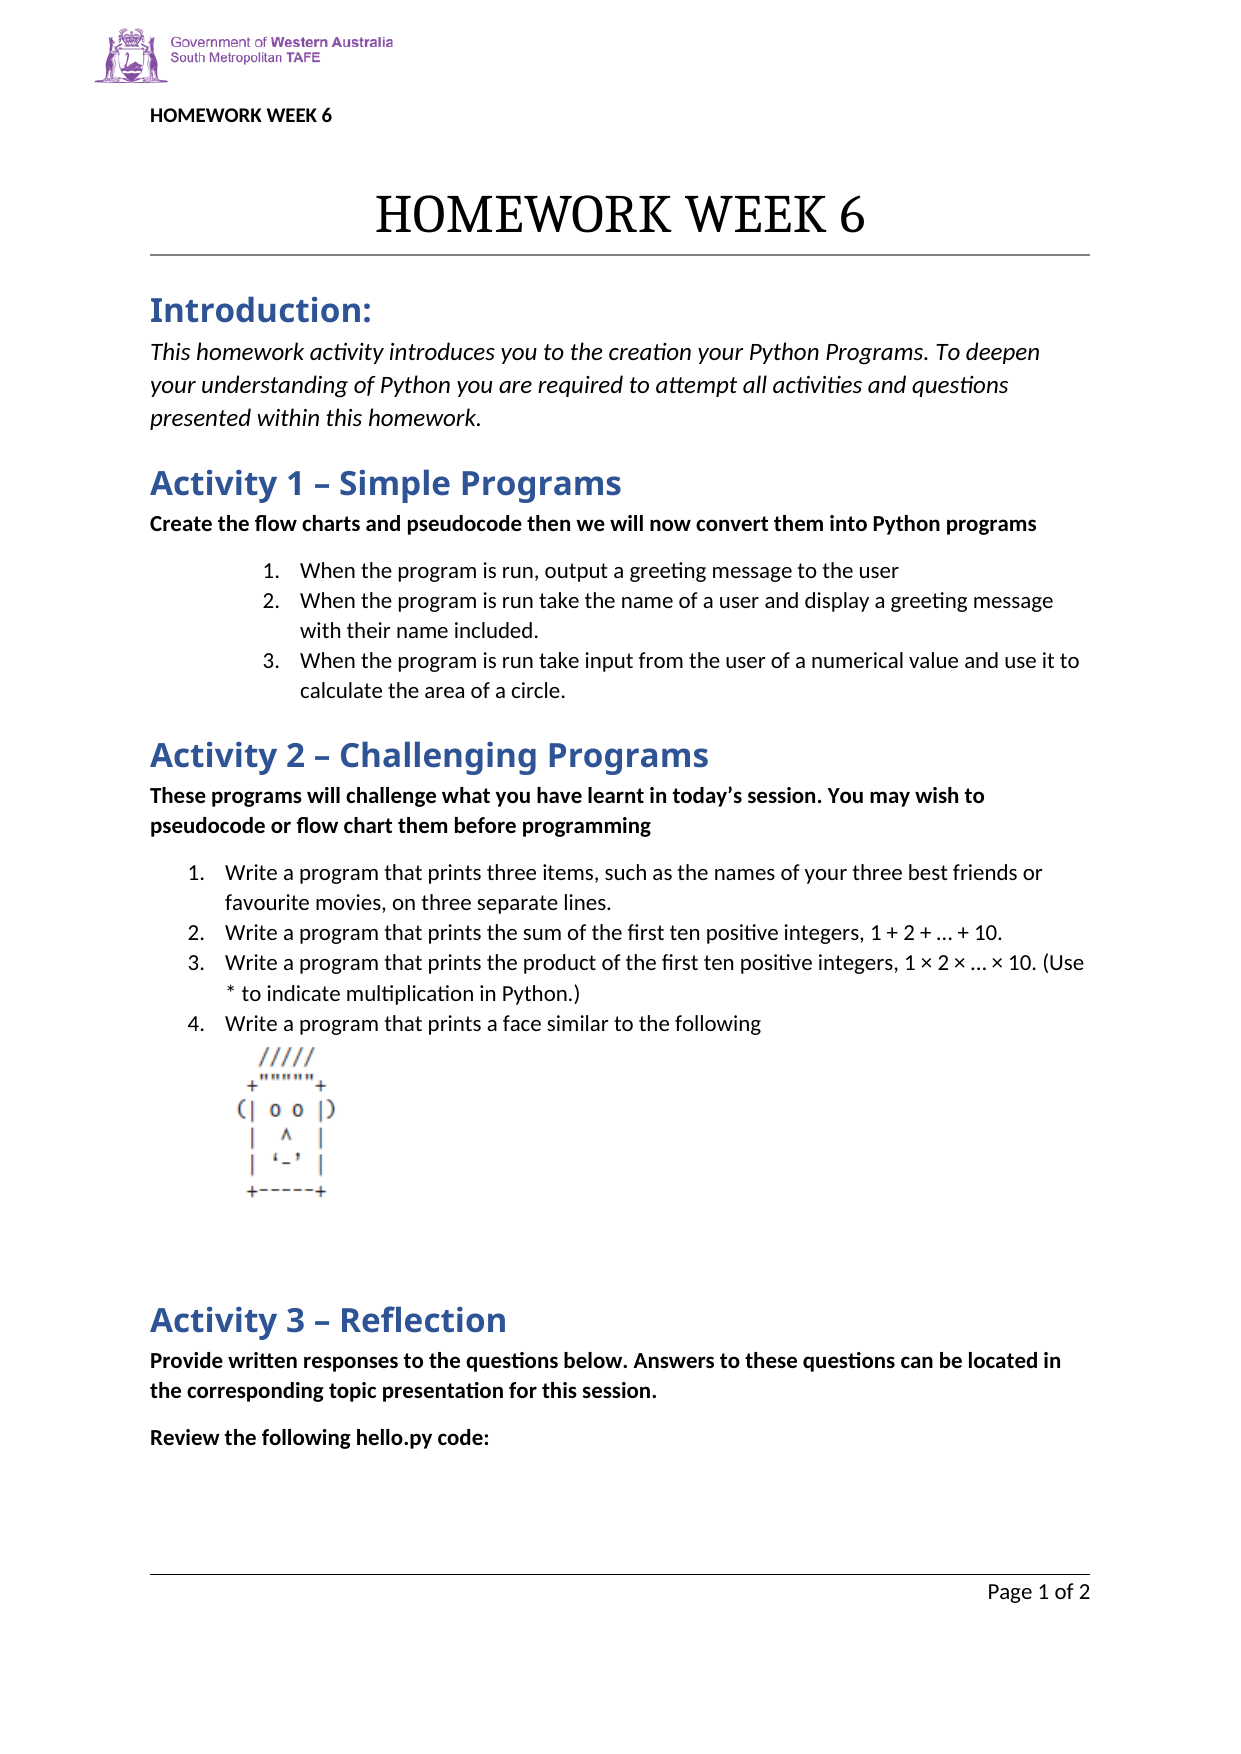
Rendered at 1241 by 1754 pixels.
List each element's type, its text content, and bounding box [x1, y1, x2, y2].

subtitle Activity 2 – Challenging Programs [150, 732, 1090, 777]
list Write a program that prints three items, such as the names of your three best friends or favourite movies, on three separate lines. [187, 858, 1090, 916]
text Provide written responses to the questions below. Answers to these questions can be located in the corresponding topic presentation for this session. [150, 1346, 1090, 1404]
subtitle Introduction: [150, 287, 1090, 333]
list When the program is run, output a greeting message to the user [262, 556, 1090, 584]
subtitle Activity 3 – Reflection [150, 1297, 1090, 1342]
subtitle Activity 1 – Simple Programs [150, 460, 1090, 505]
text This homework activity introduces you to the creation your Python Programs. To deepen your understanding of Python you are required to attempt all activities and questions presented within this homework. [150, 336, 1090, 432]
text Create the flow charts and pseudocode then we will now convert them into Python programs [150, 509, 1090, 537]
list When the program is run take input from the user of a numerical value and use it to calculate the area of a circle. [262, 646, 1090, 704]
list Write a program that prints the sum of the first ten positive integers, 1 + 2 + … + 10. [187, 918, 1090, 946]
picture [94, 28, 393, 83]
title HOMEWORK WEEK 6 [150, 183, 1090, 254]
picture [225, 1039, 344, 1210]
list Write a program that prints a face similar to the following [187, 1009, 1090, 1037]
text Review the following hello.py code: [150, 1423, 1090, 1451]
list Write a program that prints the product of the first ten positive integers, 1 × 2 × … × 10. (Use * to indicate multiplication in Python.) [187, 948, 1090, 1007]
text These programs will challenge what you have learnt in today’s session. You may wish to pseudocode or flow chart them before programming [150, 781, 1090, 839]
list When the program is run take the name of a user and display a greeting message with their name included. [262, 586, 1090, 644]
